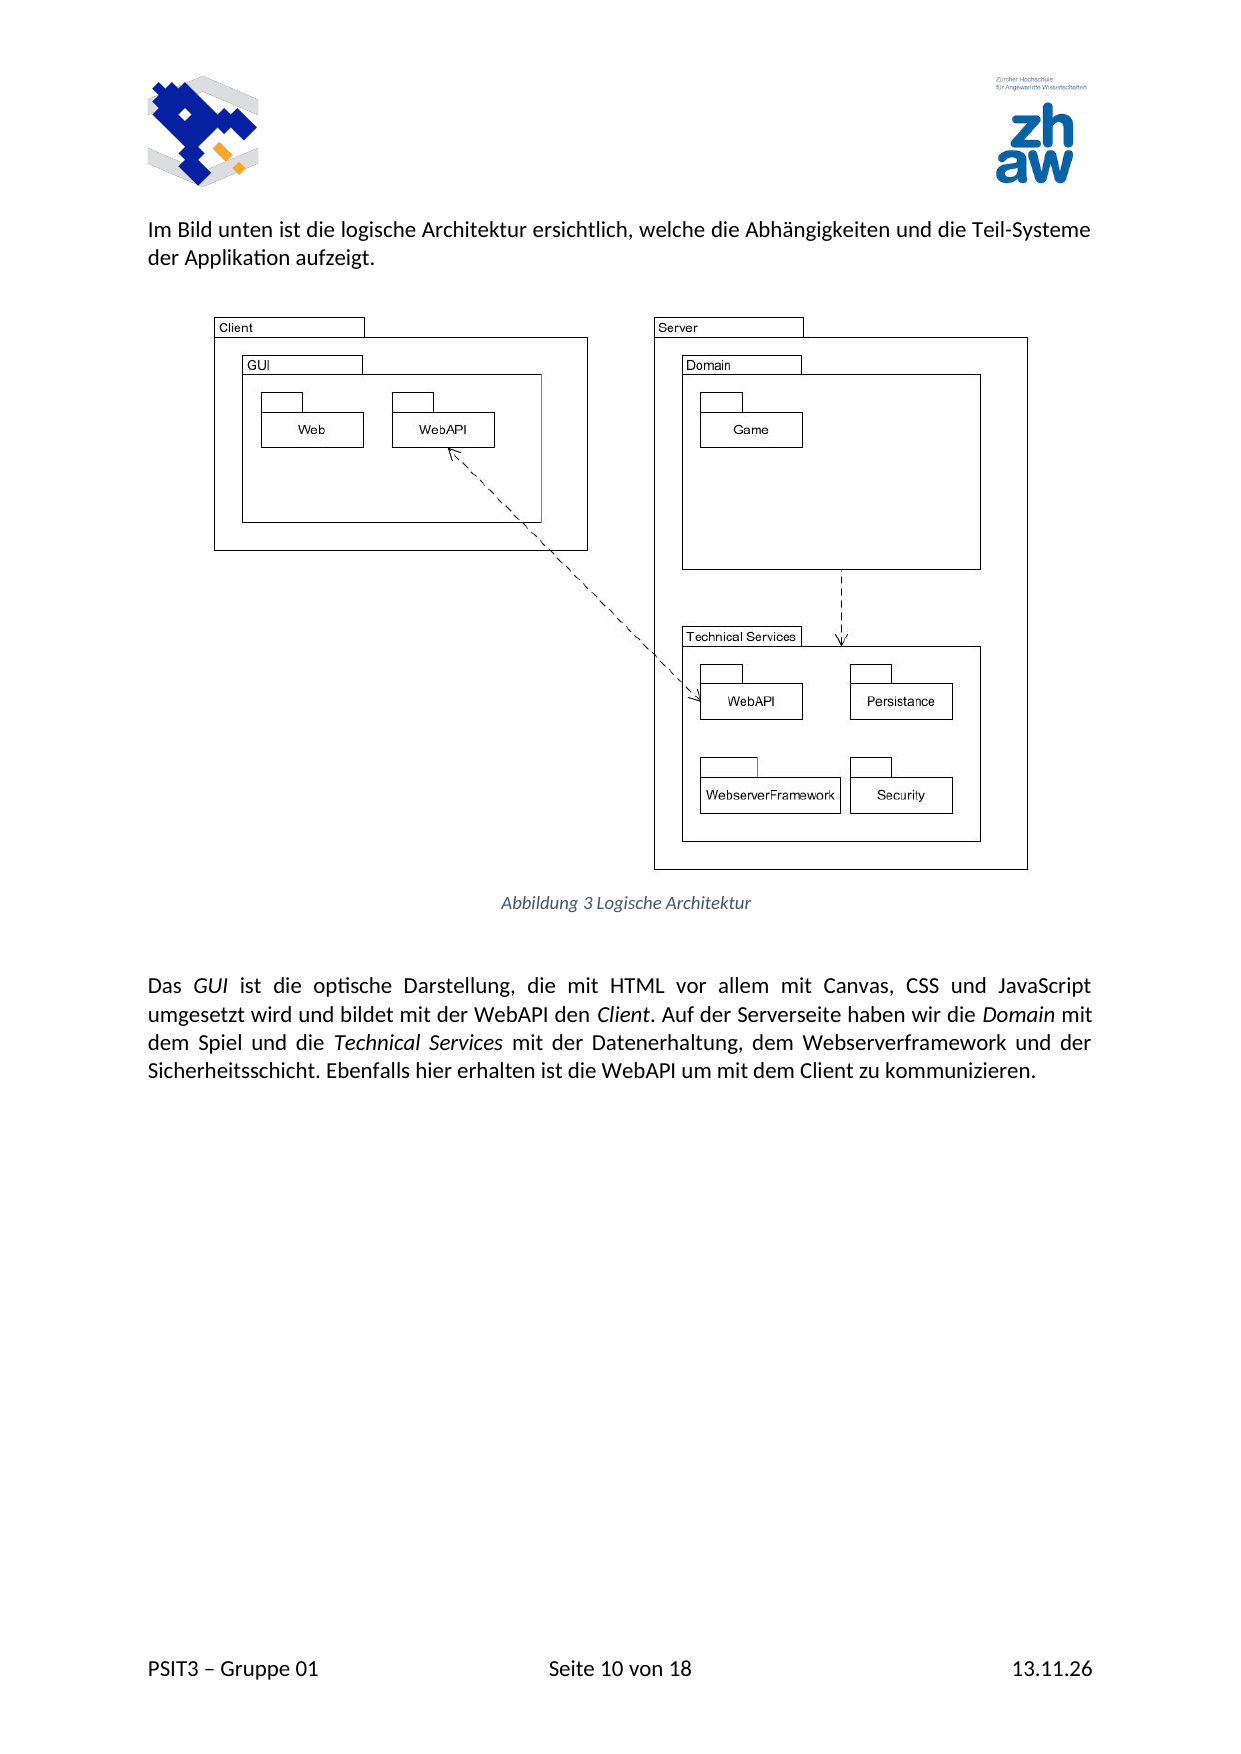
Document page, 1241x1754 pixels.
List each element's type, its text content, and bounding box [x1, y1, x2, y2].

picture [986, 73, 1093, 187]
text Im Bild unten ist die logische Architektur ersichtlich, welche die Abhängigkeiten und die Teil-Systeme der Applikation aufzeigt. [148, 215, 1093, 271]
picture [147, 76, 259, 187]
text Das GUI ist die optische Darstellung, die mit HTML vor allem mit Canvas, CSS und JavaScript umgesetzt wird und bildet mit der WebAPI den Client. Auf der Serverseite haben wir die Domain mit dem Spiel und die Technical Services mit der Datenerhaltung, dem Webserverframework und der Sicherheitsschicht. Ebenfalls hier erhalten ist die WebAPI um mit dem Client zu kommunizieren. [148, 972, 1093, 1084]
picture [195, 298, 1046, 888]
